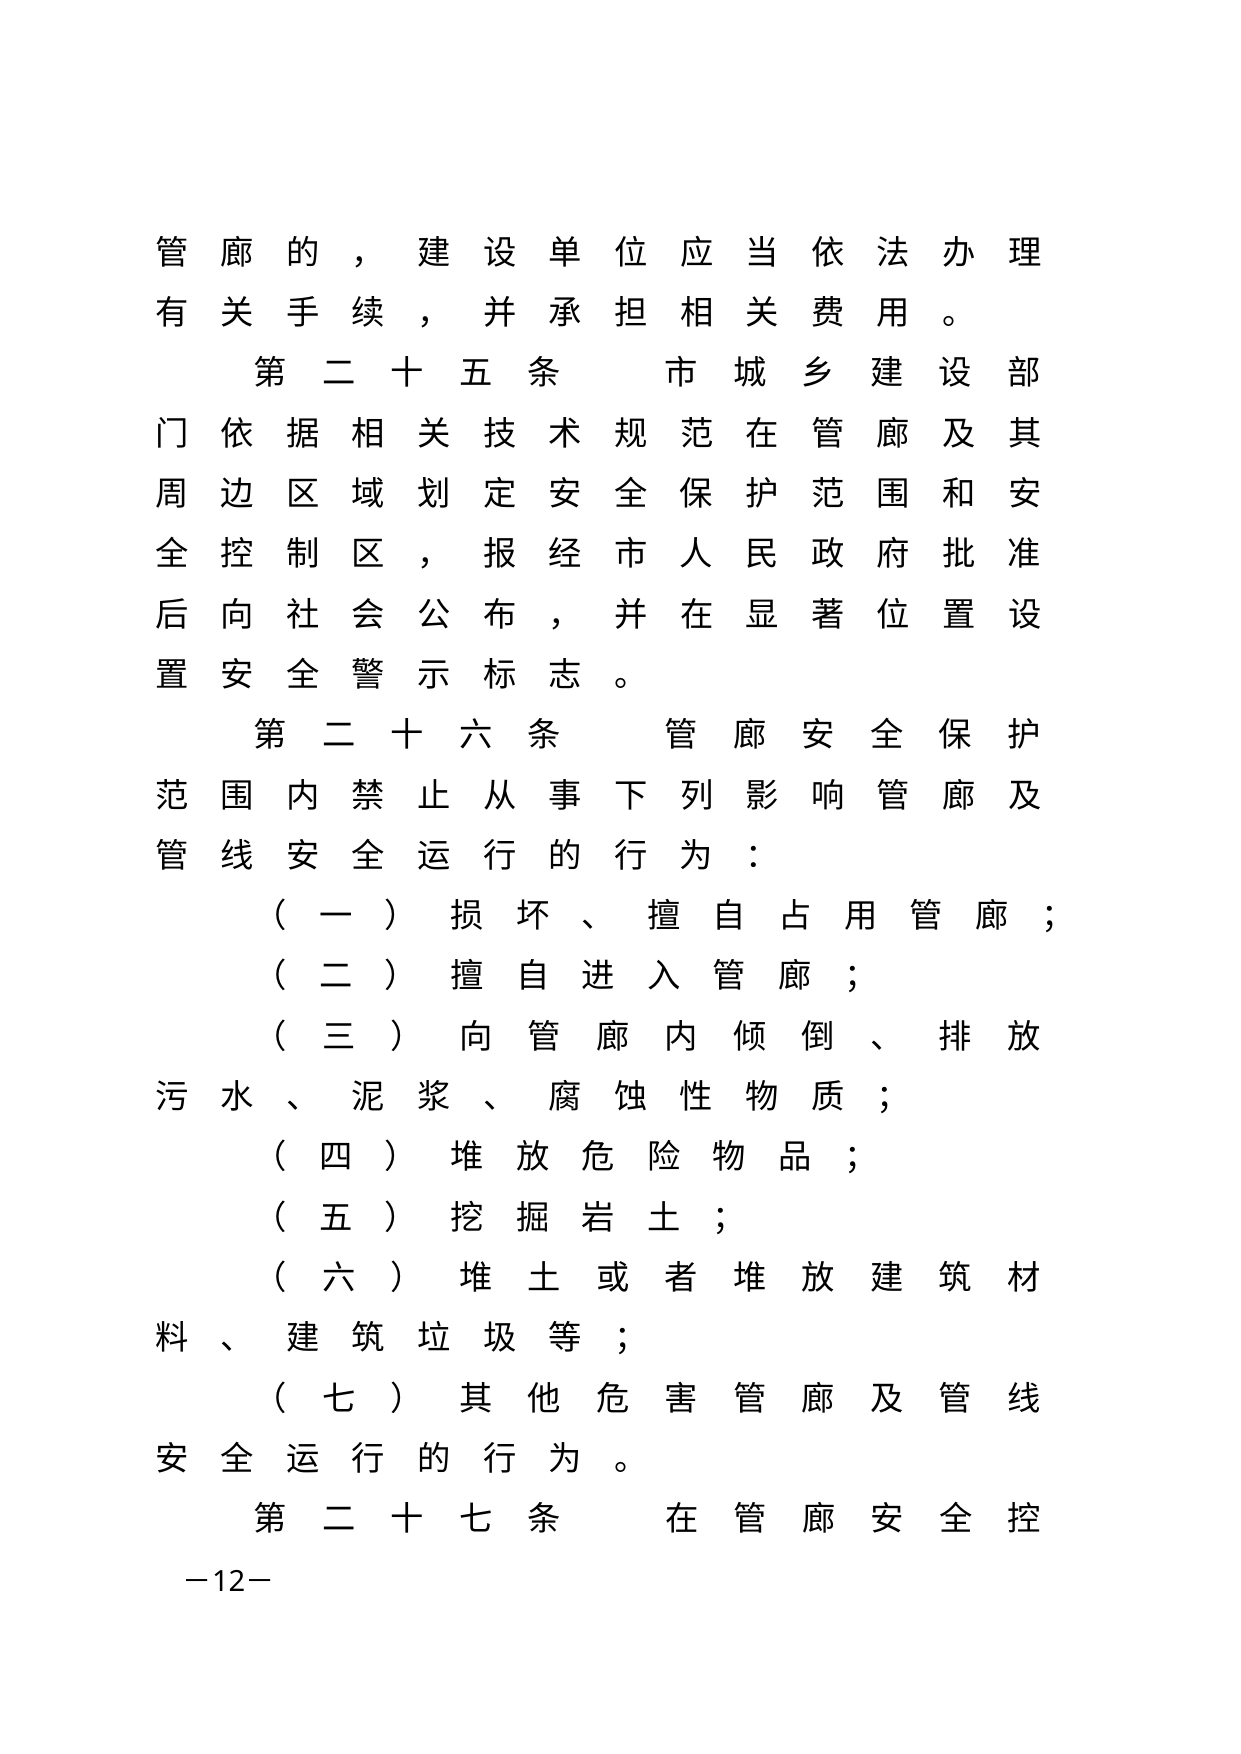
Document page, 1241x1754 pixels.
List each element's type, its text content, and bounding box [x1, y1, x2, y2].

text （六）堆土或者堆放建筑材料、建筑垃圾等； [155, 1245, 1073, 1365]
text （五）挖掘岩土； [155, 1184, 1073, 1245]
text （四）堆放危险物品； [155, 1124, 1073, 1184]
text 第二十四条 因建设工程施工或者其他原因需要移动、改建管廊的，建设单位应当依法办理有关手续，并承担相关费用。 [155, 219, 1073, 340]
text （一）损坏、擅自占用管廊； [155, 883, 1073, 943]
text （七）其他危害管廊及管线安全运行的行为。 [155, 1365, 1073, 1486]
text （二）擅自进入管廊； [155, 943, 1073, 1003]
text 第二十五条 市城乡建设部门依据相关技术规范在管廊及其周边区域划定安全保护范围和安全控制区，报经市人民政府批准后向社会公布，并在显著位置设置安全警示标志。 [155, 340, 1073, 702]
text 第二十七条 在管廊安全控制区内从事深基坑开挖、降水、爆破、桩基施工、地下挖掘、顶进及灌浆作业或者其他可能影响管廊安全活动的，建设单位或者管理单位应当事先向市城乡建设部门报告，进行事前安全评估，对涉及的管廊及可能影响的管线应当进行监测，并采取安全保护措施。 [155, 1486, 1073, 1546]
text （三）向管廊内倾倒、排放污水、泥浆、腐蚀性物质； [155, 1003, 1073, 1124]
text 第二十六条 管廊安全保护范围内禁止从事下列影响管廊及管线安全运行的行为： [155, 702, 1073, 883]
